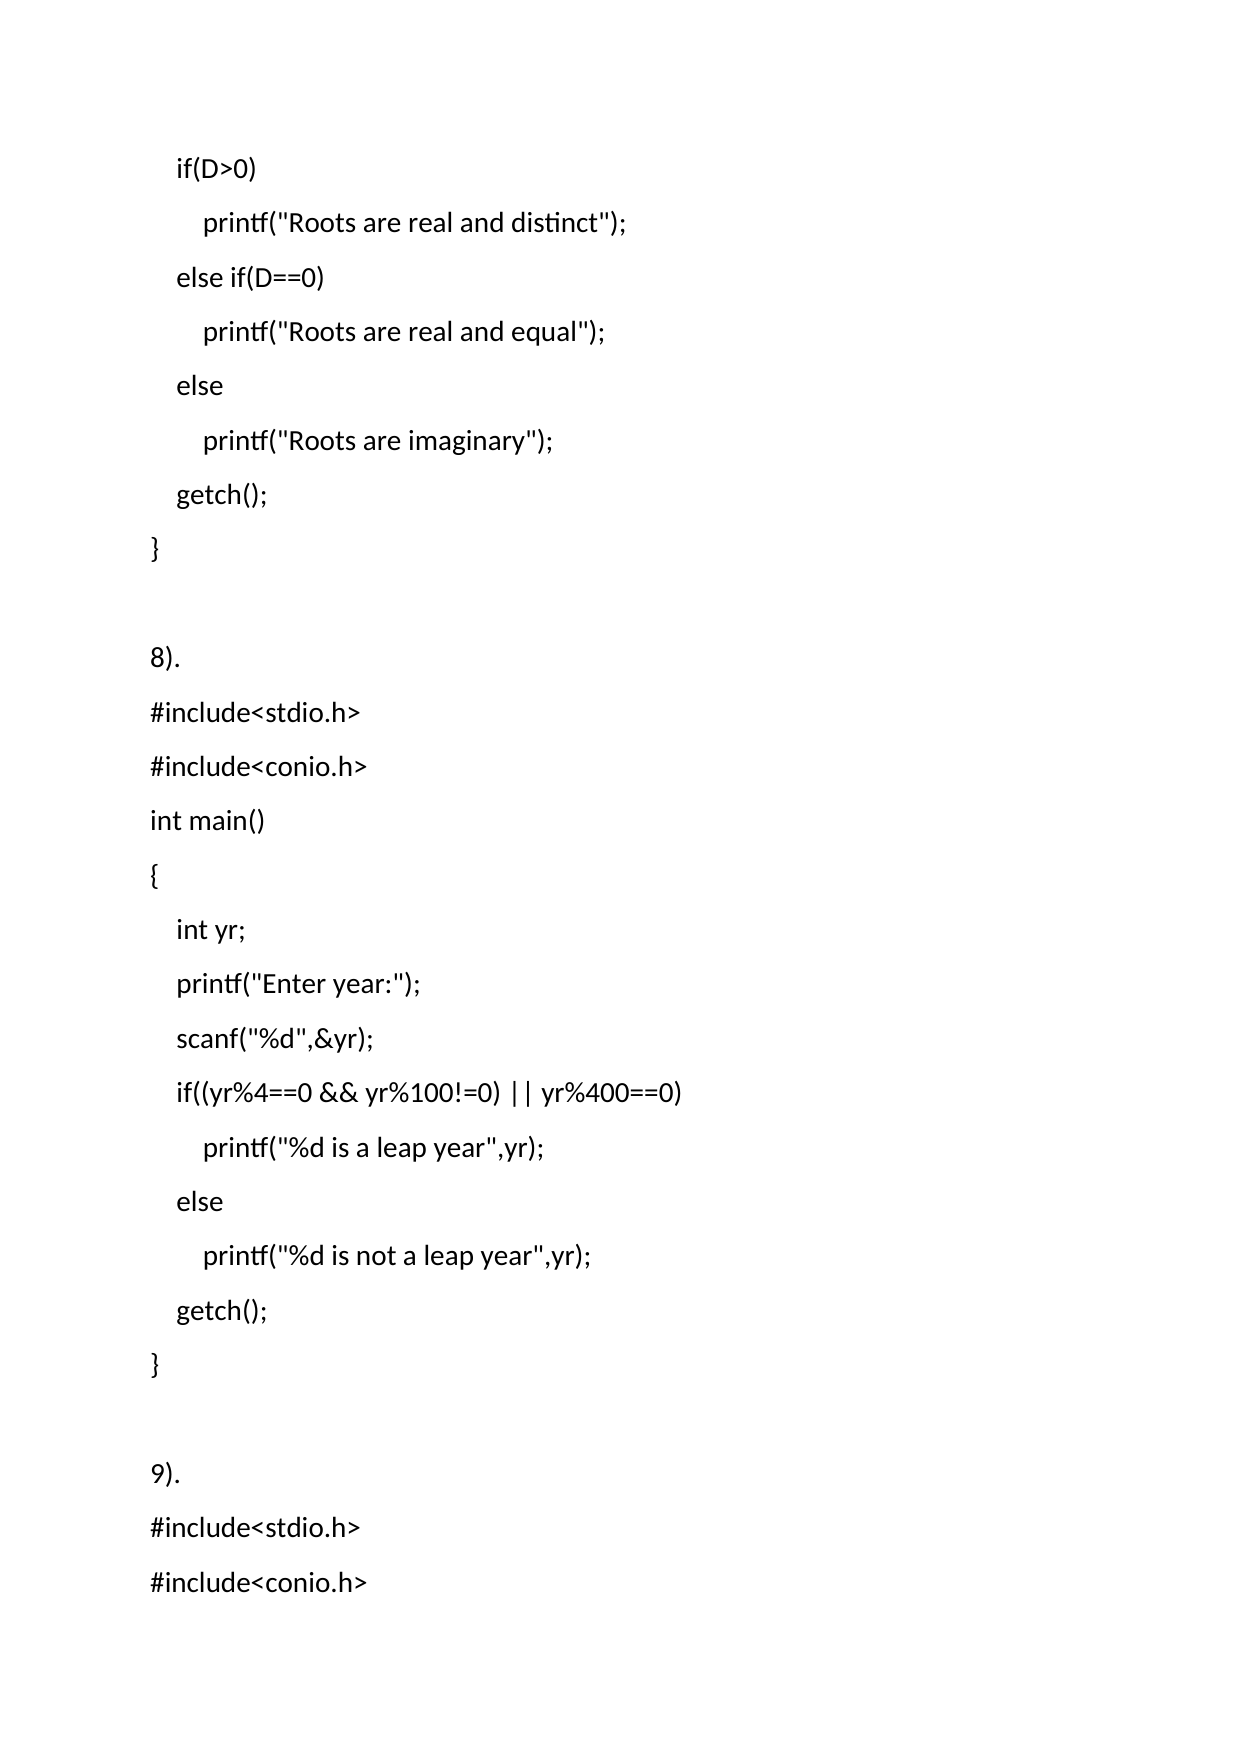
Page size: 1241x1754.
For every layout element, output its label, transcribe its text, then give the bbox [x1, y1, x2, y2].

text printf("Roots are real and distinct"); [150, 204, 1090, 240]
text printf("Roots are imaginary"); [150, 422, 1090, 457]
text else [150, 1183, 1090, 1219]
text printf("%d is not a leap year",yr); [150, 1237, 1090, 1273]
text else [150, 367, 1090, 403]
text #include<conio.h> [150, 1564, 1090, 1599]
text getch(); [150, 476, 1090, 512]
text getch(); [150, 1292, 1090, 1327]
text 9). [150, 1455, 1090, 1491]
text } [150, 1346, 1090, 1382]
text scanf("%d",&yr); [150, 1020, 1090, 1056]
text { [150, 857, 1090, 892]
text int main() [150, 802, 1090, 838]
text printf("%d is a leap year",yr); [150, 1129, 1090, 1164]
text } [150, 531, 1090, 566]
text #include<conio.h> [150, 748, 1090, 784]
text if(D>0) [150, 150, 1090, 186]
text printf("Enter year:"); [150, 966, 1090, 1001]
text int yr; [150, 911, 1090, 947]
text if((yr%4==0 && yr%100!=0) || yr%400==0) [150, 1074, 1090, 1110]
text printf("Roots are real and equal"); [150, 313, 1090, 349]
text 8). [150, 639, 1090, 675]
text else if(D==0) [150, 259, 1090, 294]
text #include<stdio.h> [150, 1509, 1090, 1545]
text #include<stdio.h> [150, 694, 1090, 729]
